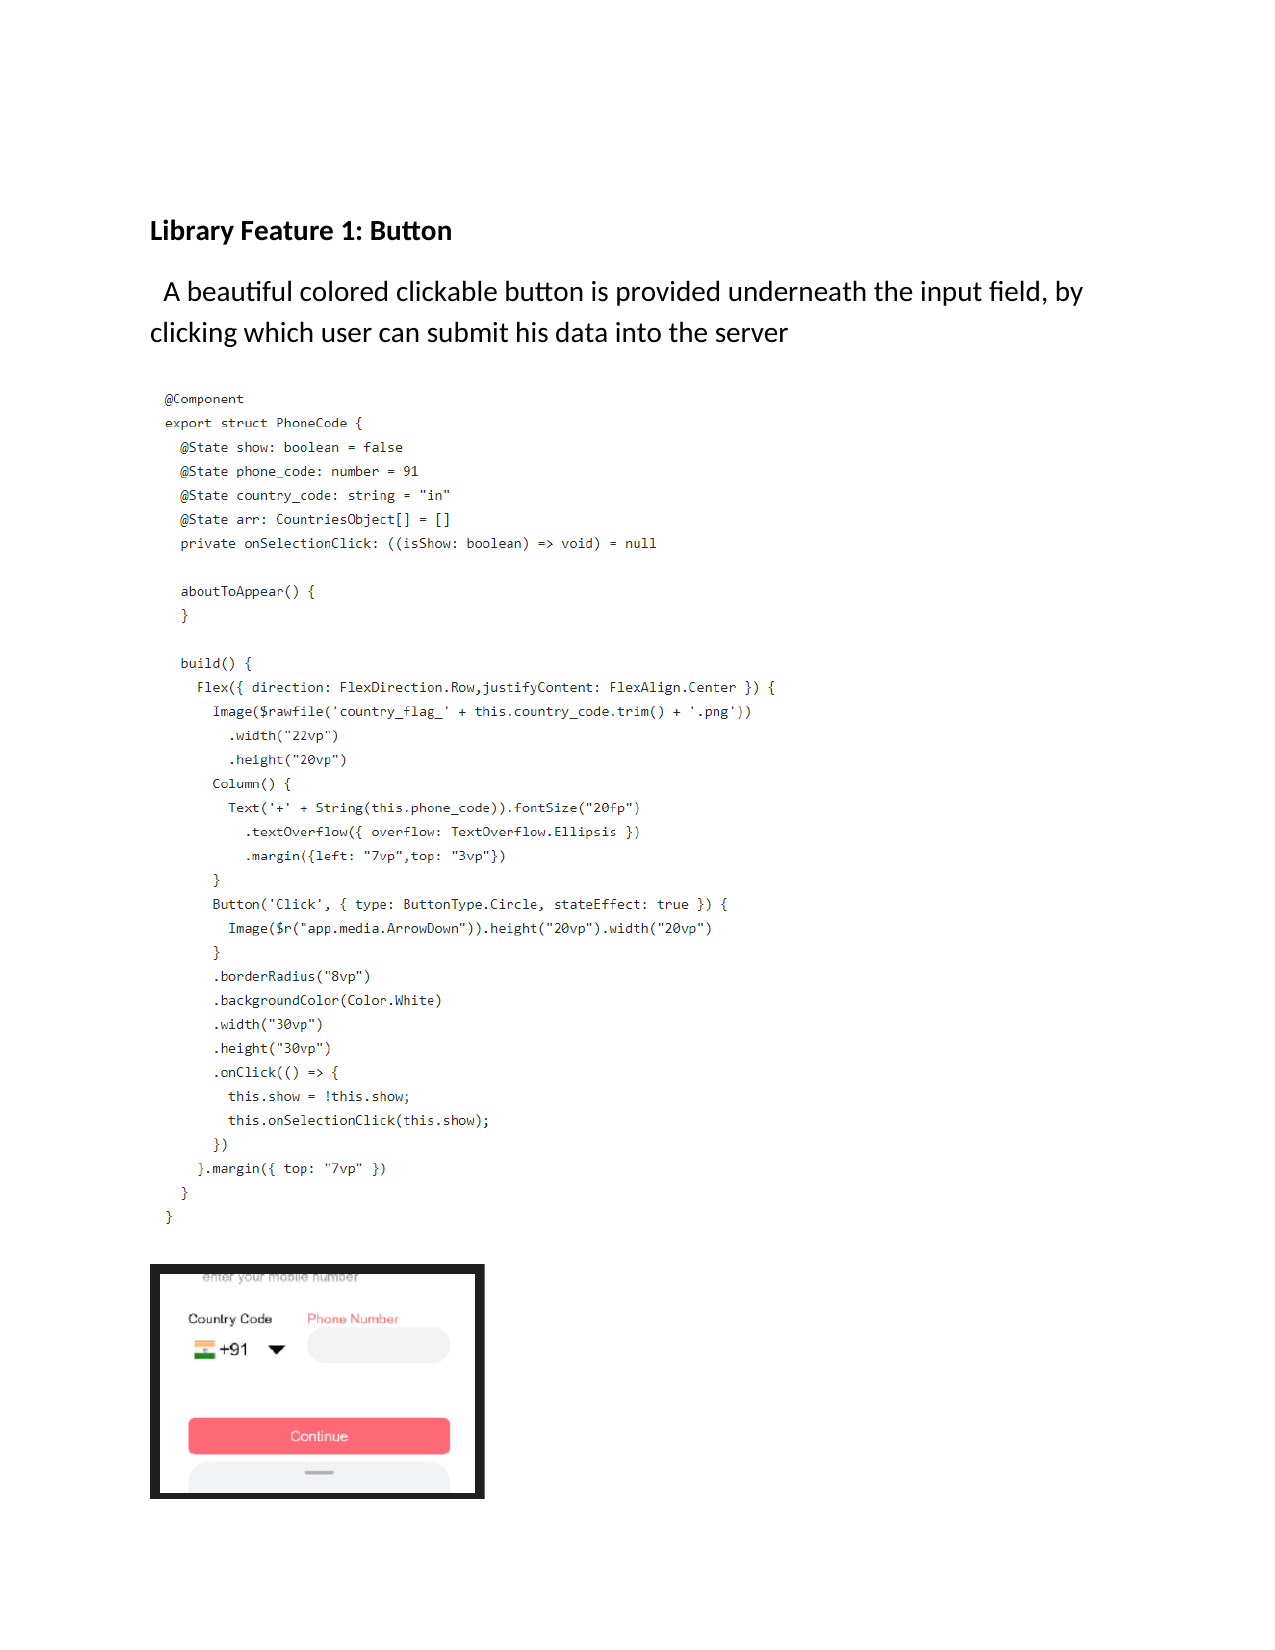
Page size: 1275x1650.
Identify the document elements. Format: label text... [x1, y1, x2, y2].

text Library Feature 1: Button [150, 212, 1125, 247]
picture [150, 376, 1125, 1240]
text A beautiful colored clickable button is provided underneath the input field, by clicking which user can submit his data into the server [150, 273, 1125, 350]
picture [150, 1264, 485, 1499]
